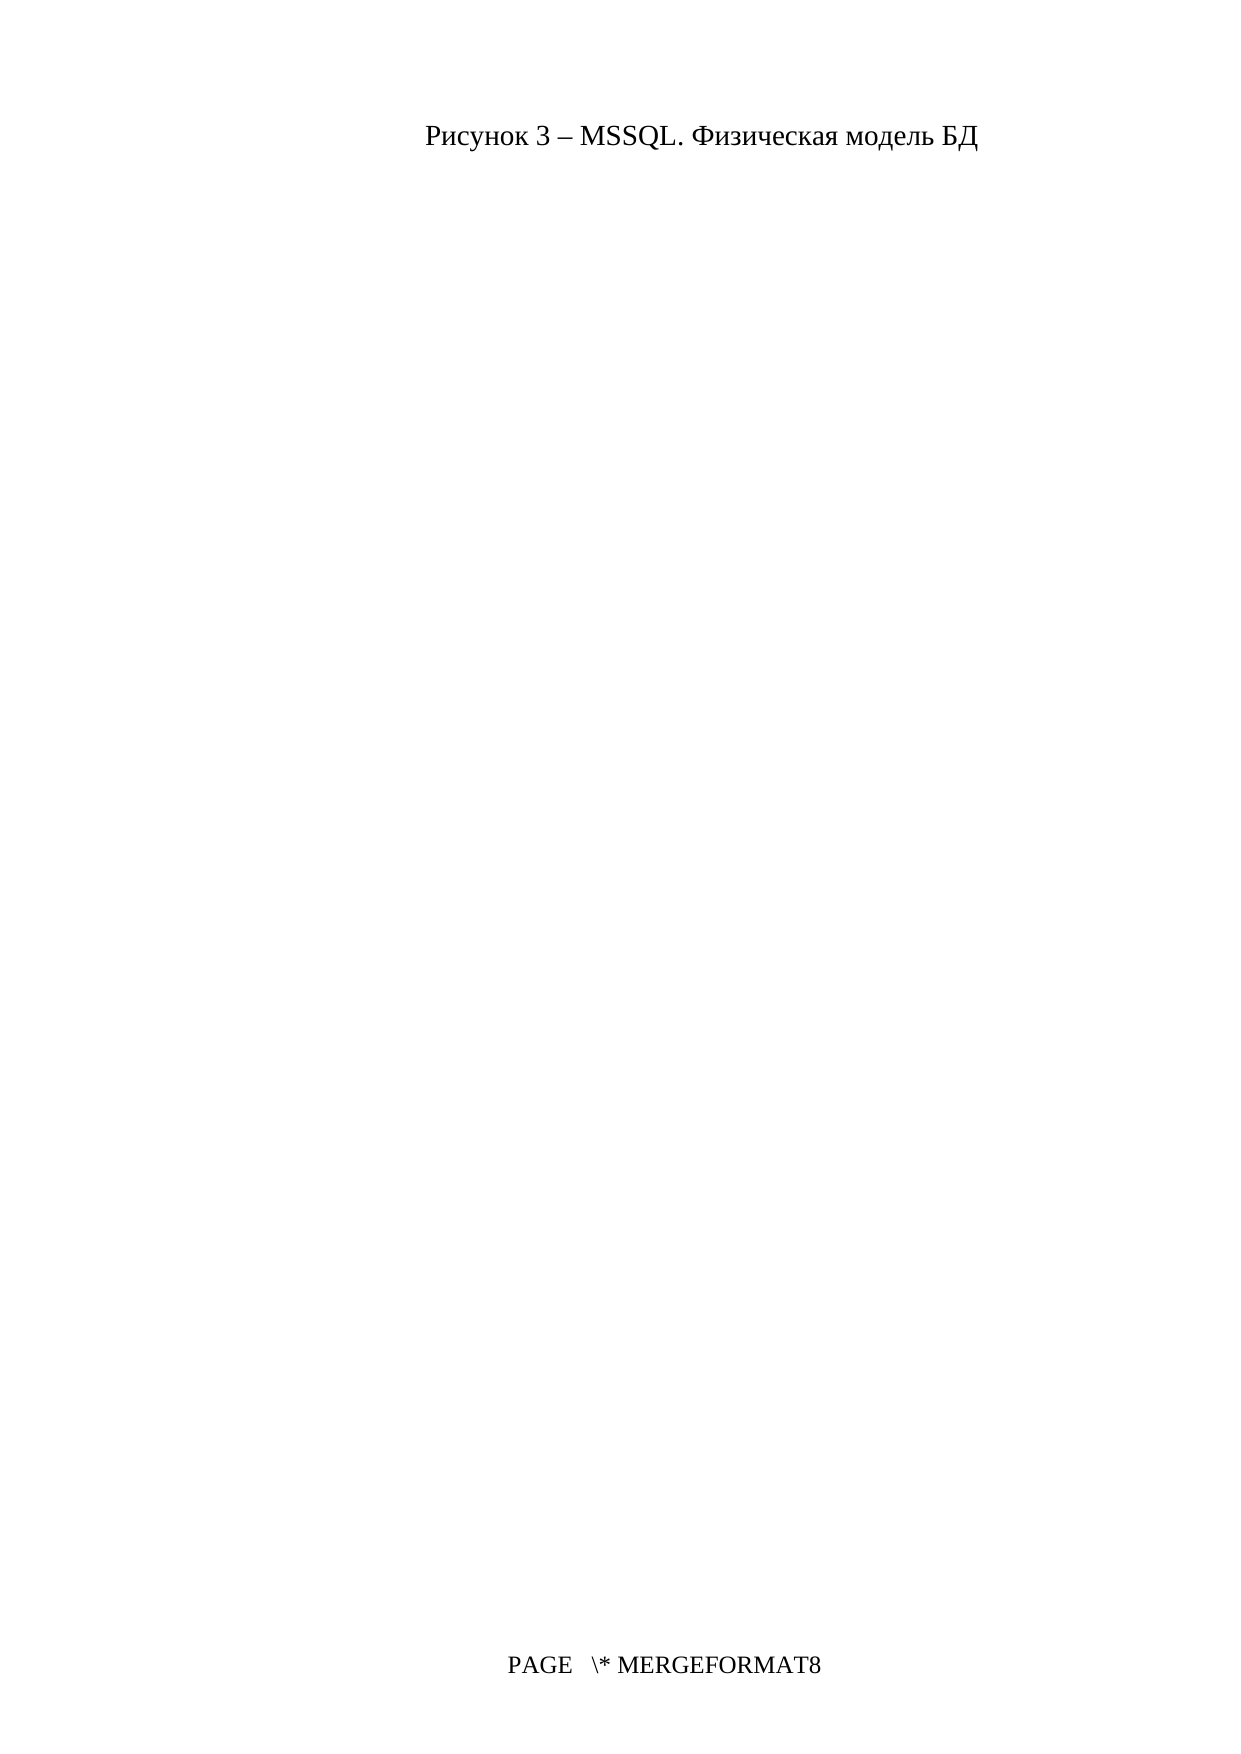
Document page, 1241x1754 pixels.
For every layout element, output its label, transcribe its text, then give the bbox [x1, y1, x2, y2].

text Рисунок 3 – MSSQL. Физическая модель БД [251, 118, 1152, 183]
